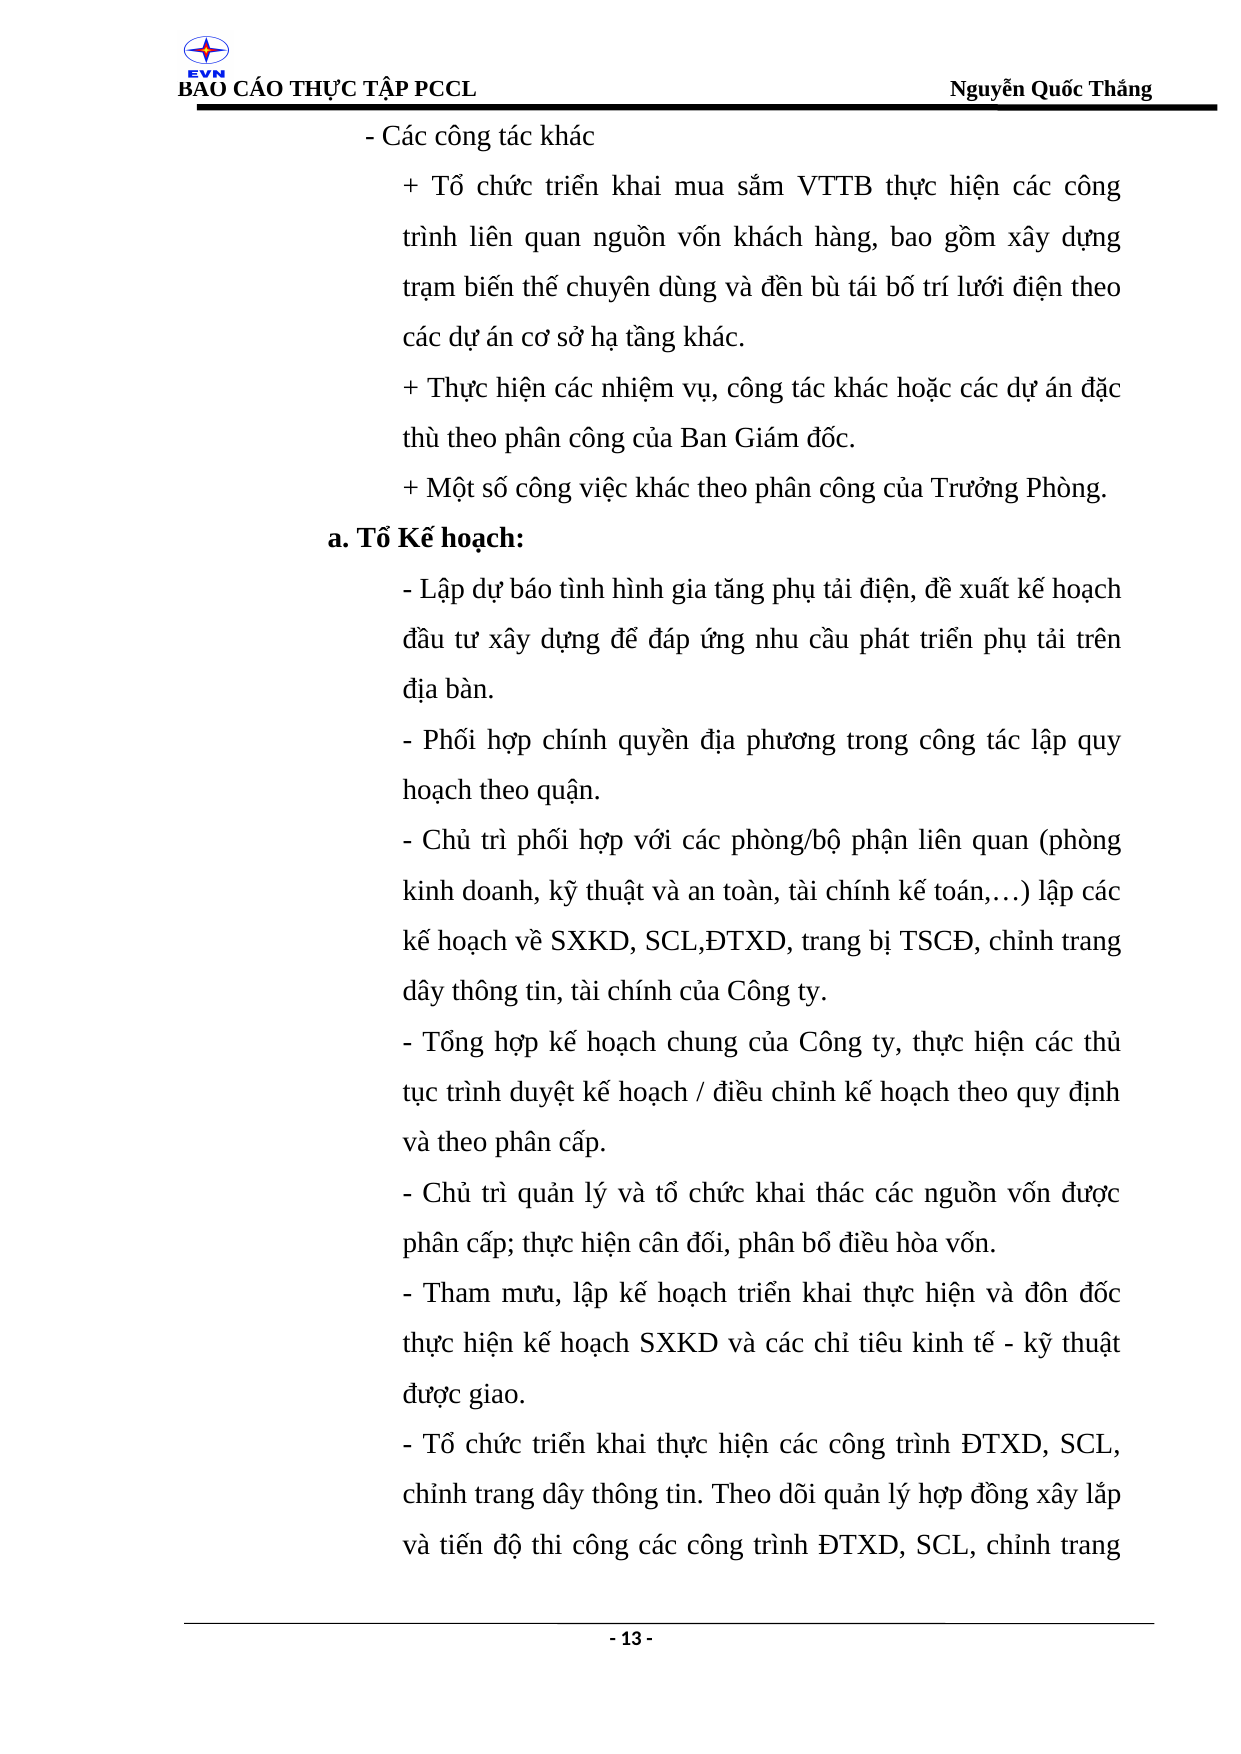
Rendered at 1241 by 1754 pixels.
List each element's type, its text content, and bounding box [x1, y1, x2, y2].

text - Phối hợp chính quyền địa phương trong công tác lập quy hoạch theo quận. [402, 722, 1122, 806]
picture [177, 30, 234, 81]
text + Tổ chức triển khai mua sắm VTTB thực hiện các công trình liên quan nguồn vốn khách hàng, bao gồm xây dựng trạm biến thế chuyên dùng và đền bù tái bố trí lưới điện theo các dự án cơ sở hạ tầng khác. [402, 168, 1122, 353]
text - Tham mưu, lập kế hoạch triển khai thực hiện và đôn đốc thực hiện kế hoạch SXKD và các chỉ tiêu kinh tế - kỹ thuật được giao. [402, 1275, 1122, 1409]
text - Chủ trì quản lý và tổ chức khai thác các nguồn vốn được phân cấp; thực hiện cân đối, phân bổ điều hòa vốn. [402, 1175, 1122, 1258]
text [402, 1426, 1122, 1560]
text + Thực hiện các nhiệm vụ, công tác khác hoặc các dự án đặc thù theo phân công của Ban Giám đốc. [402, 370, 1122, 453]
text a. Tổ Kế hoạch: [252, 521, 1122, 554]
text - Tổng hợp kế hoạch chung của Công ty, thực hiện các thủ tục trình duyệt kế hoạch / điều chỉnh kế hoạch theo quy định và theo phân cấp. [402, 1024, 1122, 1158]
text - Các công tác khác [365, 118, 1122, 152]
text - Chủ trì phối hợp với các phòng/bộ phận liên quan (phòng kinh doanh, kỹ thuật và an toàn, tài chính kế toán,…) lập các kế hoạch về SXKD, SCL,ĐTXD, trang bị TSCĐ, chỉnh trang dây thông tin, tài chính của Công ty. [402, 822, 1122, 1007]
text - Lập dự báo tình hình gia tăng phụ tải điện, đề xuất kế hoạch đầu tư xây dựng để đáp ứng nhu cầu phát triển phụ tải trên địa bàn. [402, 571, 1122, 705]
text + Một số công việc khác theo phân công của Trưởng Phòng. [402, 470, 1122, 504]
